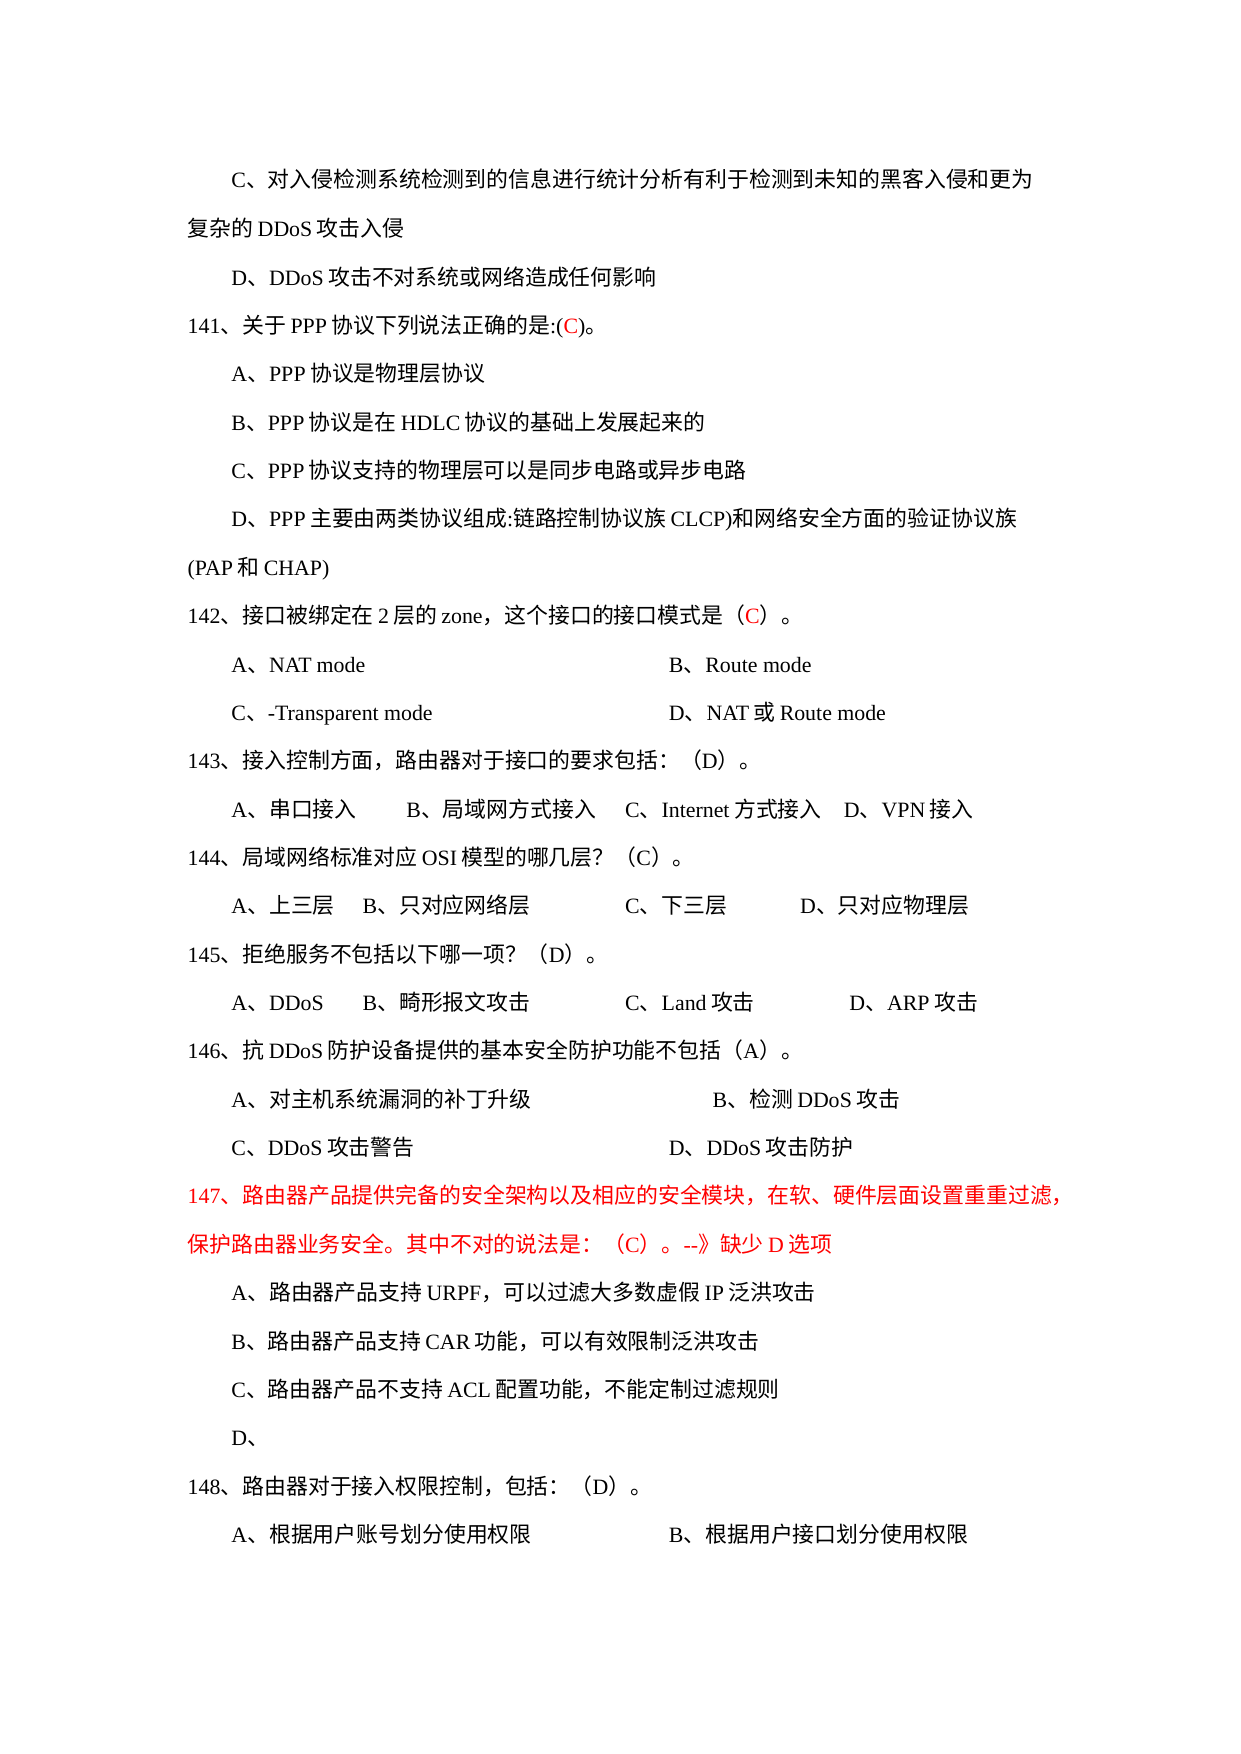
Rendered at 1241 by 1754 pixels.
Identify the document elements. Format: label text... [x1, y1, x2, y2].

text D、DDoS攻击不对系统或网络造成任何影响 [187, 259, 1053, 292]
text A、路由器产品支持URPF，可以过滤大多数虚假IP泛洪攻击 [187, 1275, 1053, 1307]
text A、PPP协议是物理层协议 [187, 356, 1053, 388]
text B、PPP协议是在HDLC协议的基础上发展起来的 [187, 404, 1053, 437]
text C、-Transparent mode D、NAT或Route mode [187, 694, 1053, 727]
text 146、抗DDoS防护设备提供的基本安全防护功能不包括（A）。 [187, 1033, 1053, 1065]
text A、串口接入 B、局域网方式接入 C、Internet方式接入 D、VPN接入 [187, 791, 1053, 824]
text 142、接口被绑定在2层的zone，这个接口的接口模式是（C）。 [187, 598, 1053, 630]
text A、DDoS B、畸形报文攻击 C、Land攻击 D、ARP攻击 [187, 984, 1053, 1017]
text C、路由器产品不支持ACL配置功能，不能定制过滤规则 [187, 1372, 1053, 1404]
text 148、路由器对于接入权限控制，包括：（D）。 [187, 1468, 1053, 1501]
text A、NAT mode B、Route mode [187, 646, 1053, 679]
text 145、拒绝服务不包括以下哪一项？（D）。 [187, 936, 1053, 969]
text 141、关于PPP协议下列说法正确的是:(C)。 [187, 307, 1053, 340]
text D、PPP主要由两类协议组成:链路控制协议族CLCP)和网络安全方面的验证协议族(PAP和CHAP) [187, 501, 1053, 582]
text 143、接入控制方面，路由器对于接口的要求包括：（D）。 [187, 743, 1053, 775]
text A、对主机系统漏洞的补丁升级 B、检测DDoS攻击 [187, 1081, 1053, 1114]
text A、根据用户账号划分使用权限 B、根据用户接口划分使用权限 [187, 1517, 1053, 1549]
text D、 [187, 1420, 1053, 1452]
text C、DDoS攻击警告 D、DDoS攻击防护 [187, 1129, 1053, 1162]
text C、对入侵检测系统检测到的信息进行统计分析有利于检测到未知的黑客入侵和更为复杂的DDoS攻击入侵 [187, 162, 1053, 243]
text 147、路由器产品提供完备的安全架构以及相应的安全模块，在软、硬件层面设置重重过滤，保护路由器业务安全。其中不对的说法是：（C）。--》缺少D选项 [187, 1178, 1053, 1259]
text A、上三层 B、只对应网络层 C、下三层 D、只对应物理层 [187, 888, 1053, 920]
text 144、局域网络标准对应OSI模型的哪几层？（C）。 [187, 839, 1053, 872]
text B、路由器产品支持CAR功能，可以有效限制泛洪攻击 [187, 1323, 1053, 1356]
text C、PPP协议支持的物理层可以是同步电路或异步电路 [187, 452, 1053, 485]
